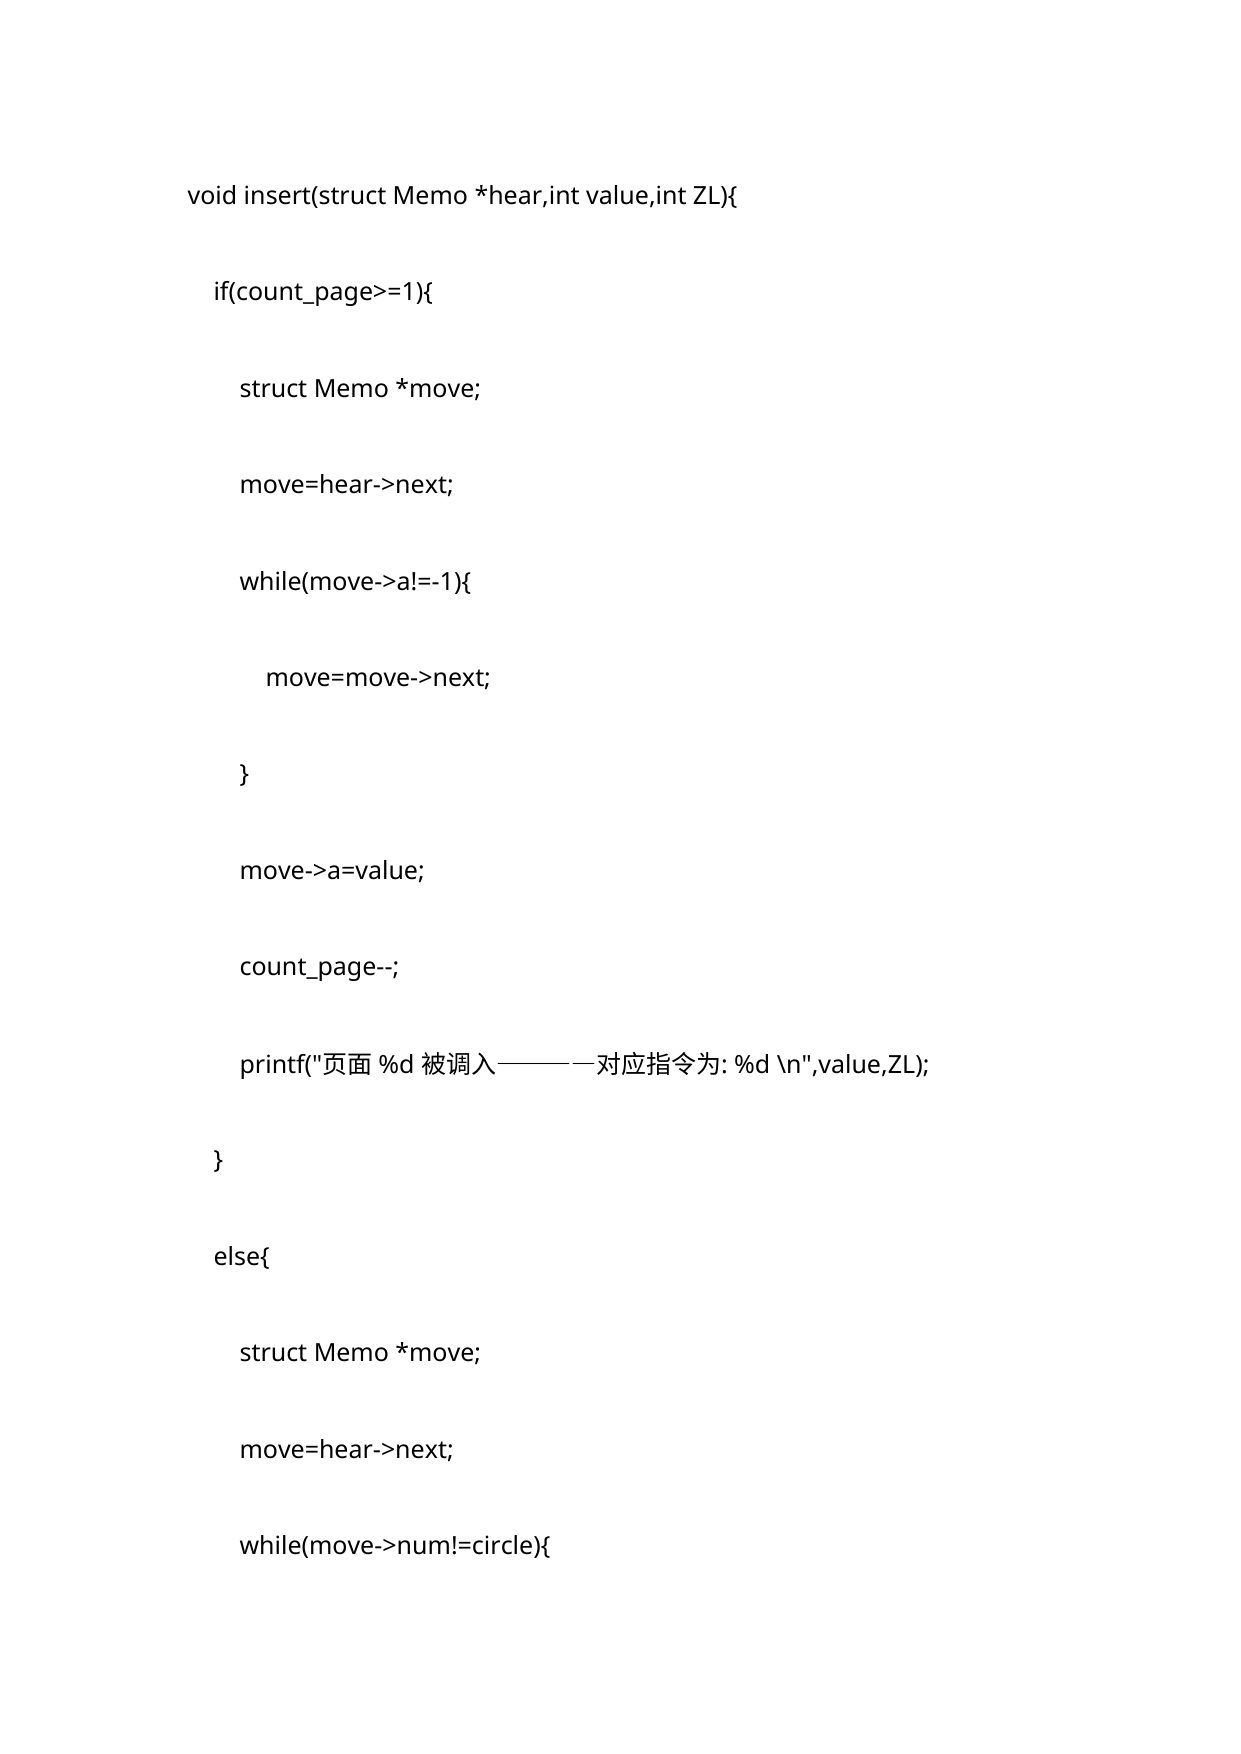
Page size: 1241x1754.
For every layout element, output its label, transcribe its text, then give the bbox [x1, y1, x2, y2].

text move=move->next; [187, 644, 1053, 709]
text move->a=value; [187, 837, 1053, 902]
text printf("页面 %d 被调入————对应指令为: %d \n",value,ZL); [187, 1030, 1053, 1095]
text } [187, 1127, 1053, 1192]
text else{ [187, 1223, 1053, 1288]
text move=hear->next; [187, 1416, 1053, 1481]
text struct Memo *move; [187, 1319, 1053, 1384]
text while(move->num!=circle){ [187, 1512, 1053, 1577]
text } [187, 741, 1053, 806]
text while(move->a!=-1){ [187, 548, 1053, 613]
text void insert(struct Memo *hear,int value,int ZL){ [187, 162, 1053, 227]
text if(count_page>=1){ [187, 258, 1053, 323]
text move=hear->next; [187, 451, 1053, 516]
text count_page--; [187, 934, 1053, 999]
text struct Memo *move; [187, 355, 1053, 420]
